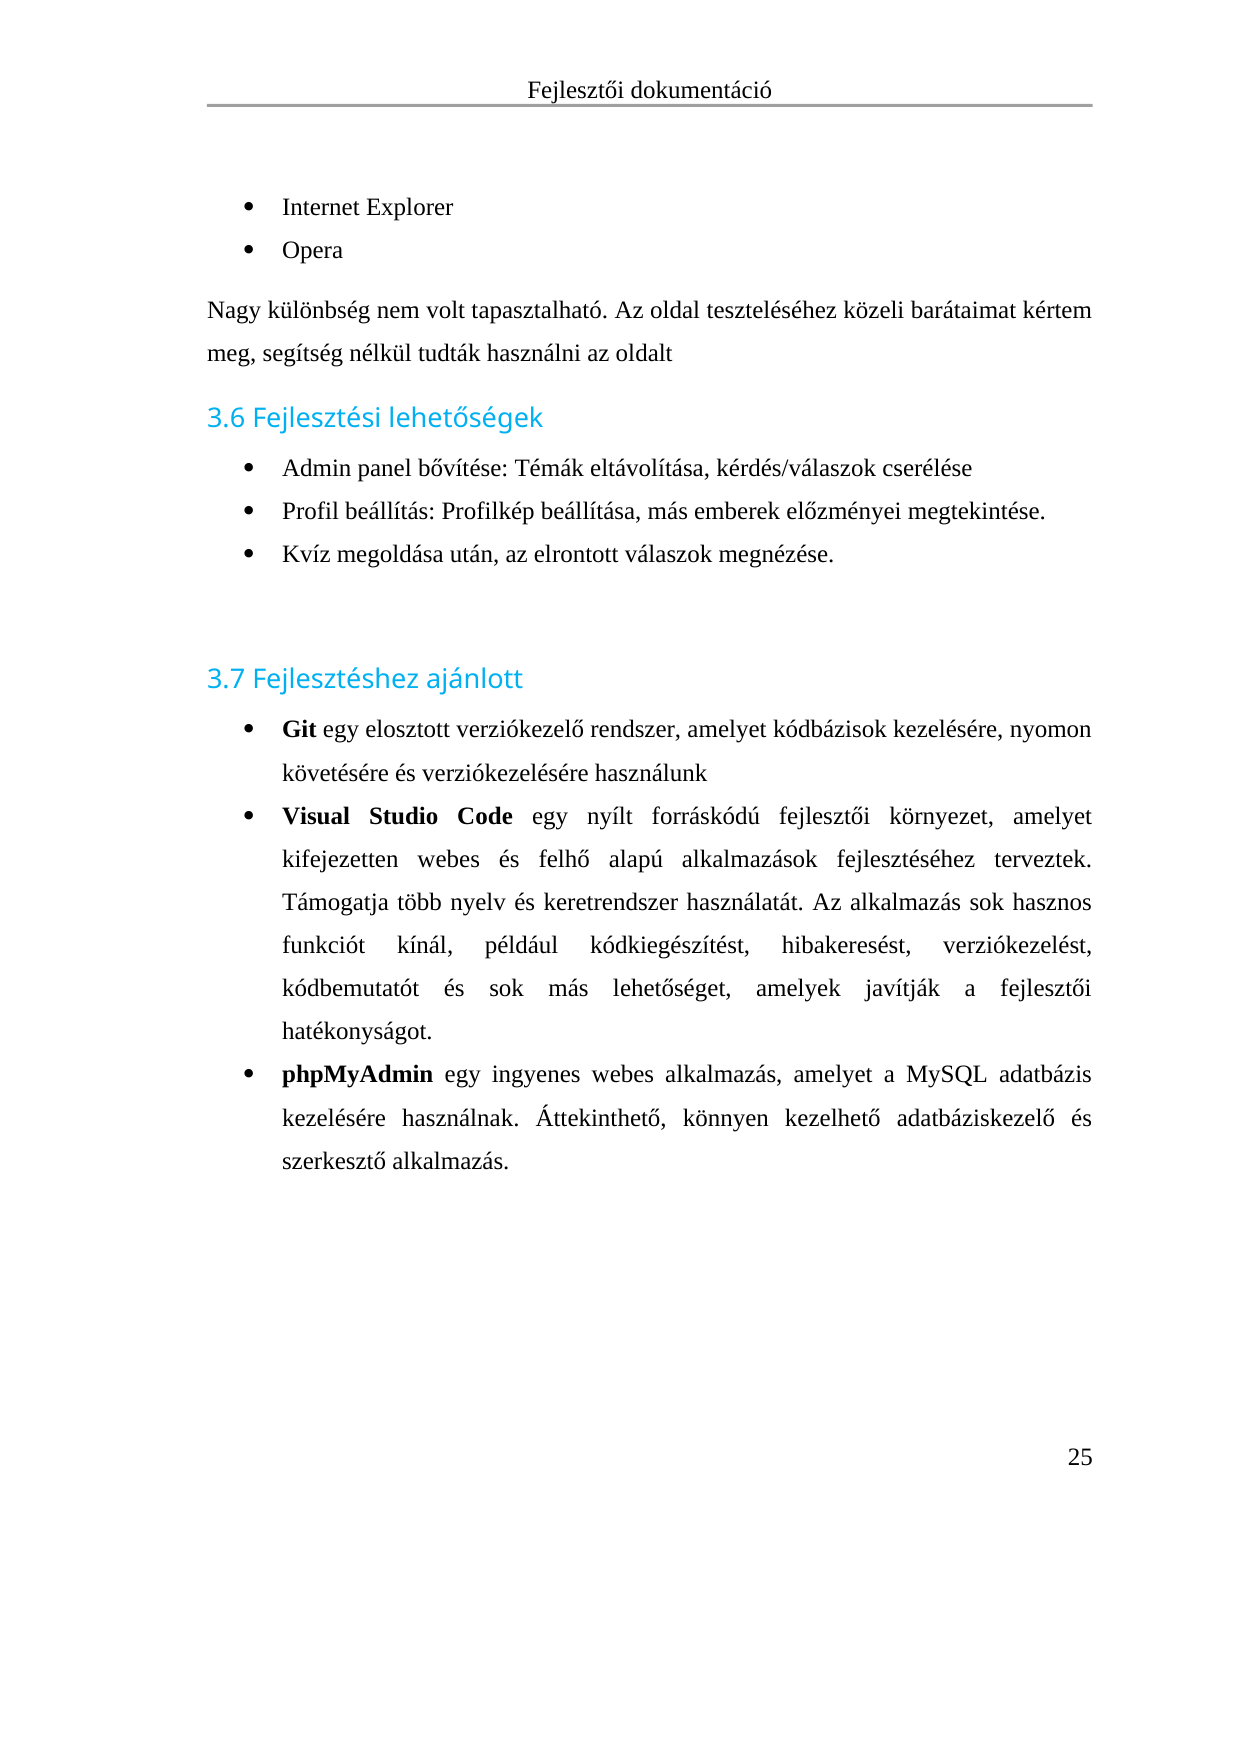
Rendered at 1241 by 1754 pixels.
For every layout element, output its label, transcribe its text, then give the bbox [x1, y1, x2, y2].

text Nagy különbség nem volt tapasztalható. Az oldal teszteléséhez közeli barátaimat kértem meg, segítség nélkül tudták használni az oldalt [207, 295, 1092, 367]
list phpMyAdmin egy ingyenes webes alkalmazás, amelyet a MySQL adatbázis kezelésére használnak. Áttekinthető, könnyen kezelhető adatbáziskezelő és szerkesztő alkalmazás. [244, 1059, 1092, 1174]
list Profil beállítás: Profilkép beállítása, más emberek előzményei megtekintése. [244, 496, 1092, 525]
list Visual Studio Code egy nyílt forráskódú fejlesztői környezet, amelyet kifejezetten webes és felhő alapú alkalmazások fejlesztéséhez terveztek. Támogatja több nyelv és keretrendszer használatát. Az alkalmazás sok hasznos funkciót kínál, például kódkiegészítést, hibakeresést, verziókezelést, kódbemutatót és sok más lehetőséget, amelyek javítják a fejlesztői hatékonyságot. [244, 801, 1092, 1045]
list Kvíz megoldása után, az elrontott válaszok megnézése. [244, 539, 1092, 568]
subtitle Fejlesztési lehetőségek [207, 398, 1092, 435]
subtitle Fejlesztéshez ajánlott [207, 659, 1092, 696]
list Internet Explorer [244, 192, 1092, 221]
list Opera [244, 235, 1092, 264]
list Git egy elosztott verziókezelő rendszer, amelyet kódbázisok kezelésére, nyomon követésére és verziókezelésére használunk [244, 714, 1092, 786]
list Admin panel bővítése: Témák eltávolítása, kérdés/válaszok cserélése [244, 453, 1092, 482]
